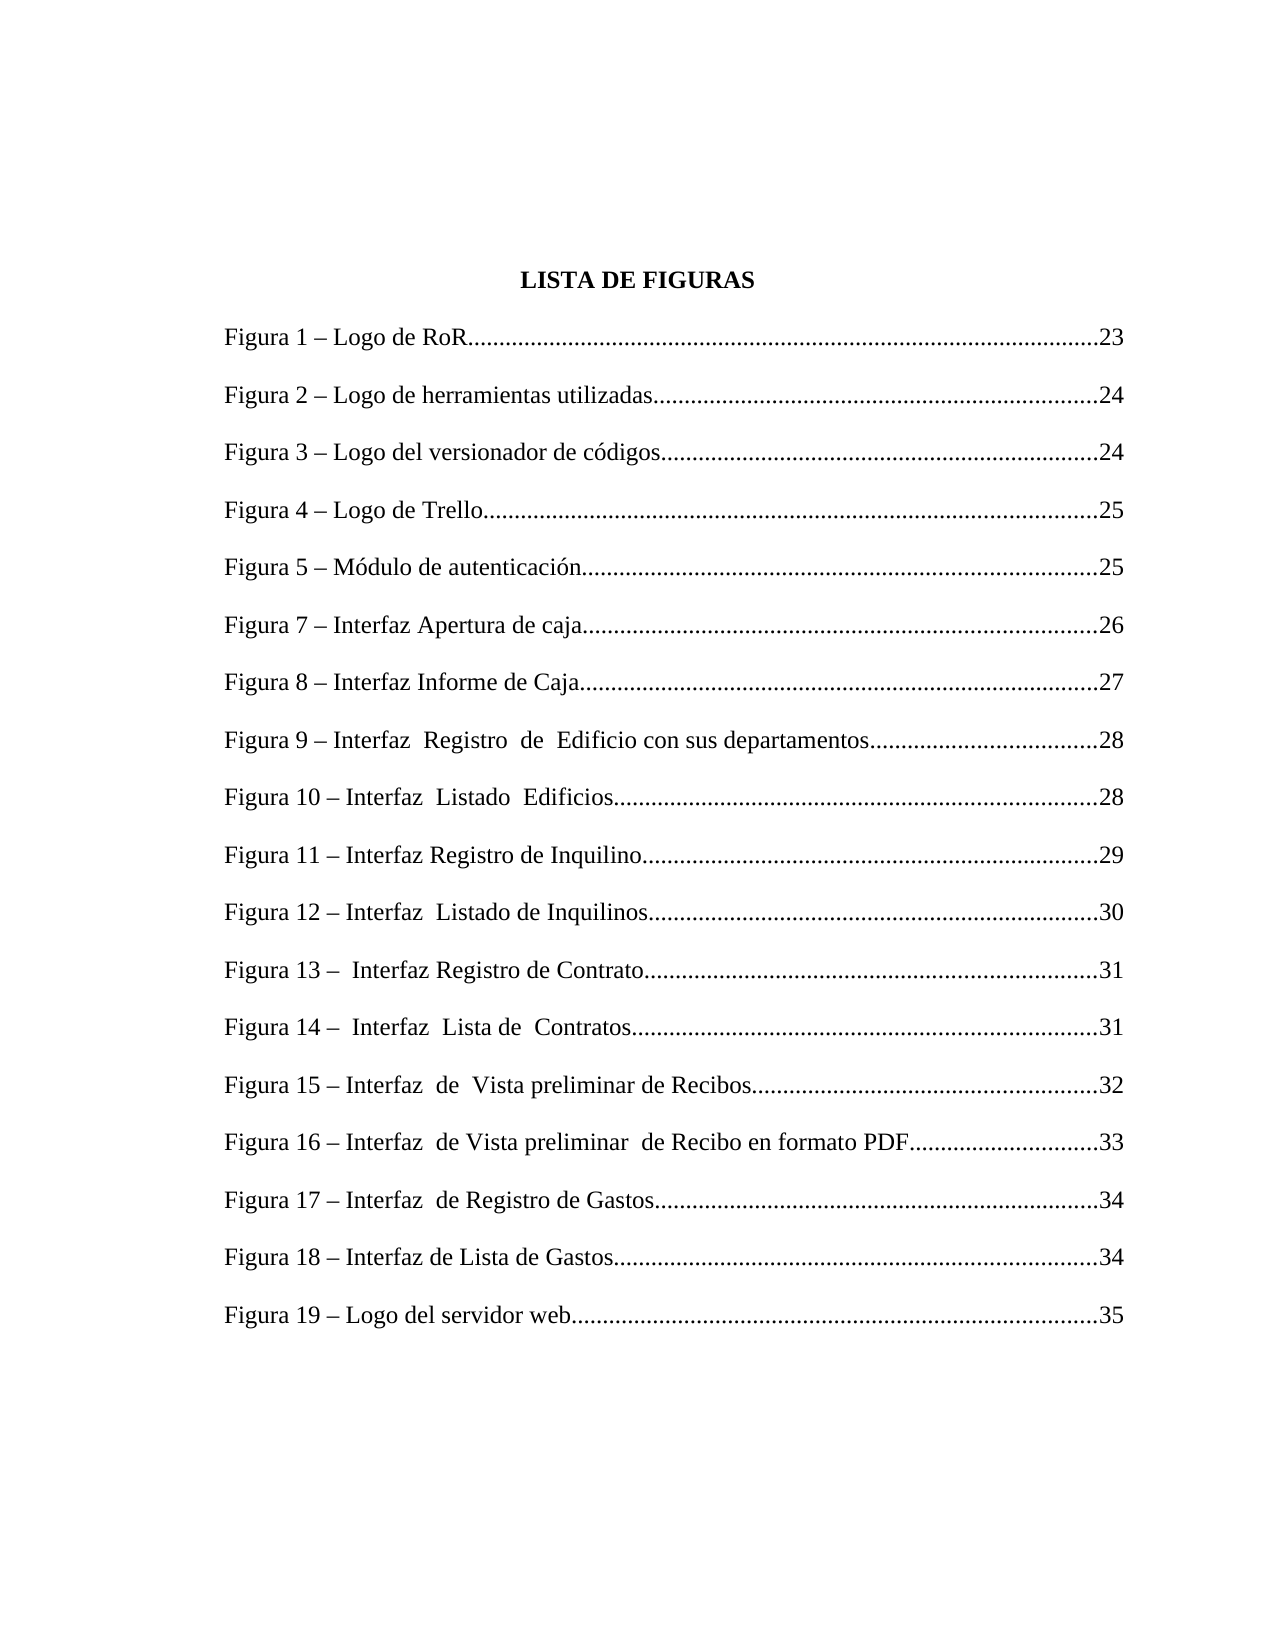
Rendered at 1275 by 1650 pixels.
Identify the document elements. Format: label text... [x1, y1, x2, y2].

text Figura 8 – Interfaz Informe de Caja 27 [150, 667, 1125, 696]
text Figura 14 – Interfaz Lista de Contratos 31 [150, 1012, 1125, 1041]
text Figura 13 – Interfaz Registro de Contrato 31 [150, 955, 1125, 984]
text Figura 16 – Interfaz de Vista preliminar de Recibo en formato PDF 33 [150, 1127, 1125, 1156]
text Figura 3 – Logo del versionador de códigos 24 [150, 437, 1125, 466]
text Figura 4 – Logo de Trello 25 [150, 495, 1125, 524]
text LISTA DE FIGURAS [150, 265, 1125, 294]
text Figura 9 – Interfaz Registro de Edificio con sus departamentos 28 [150, 725, 1125, 754]
text Figura 1 – Logo de RoR 23 [150, 322, 1125, 351]
text Figura 5 – Módulo de autenticación 25 [150, 552, 1125, 581]
text Figura 10 – Interfaz Listado Edificios 28 [150, 782, 1125, 811]
text Figura 17 – Interfaz de Registro de Gastos 34 [150, 1185, 1125, 1214]
text Figura 11 – Interfaz Registro de Inquilino 29 [150, 840, 1125, 869]
text Figura 18 – Interfaz de Lista de Gastos 34 [150, 1242, 1125, 1271]
text Figura 12 – Interfaz Listado de Inquilinos 30 [150, 897, 1125, 926]
text Figura 7 – Interfaz Apertura de caja 26 [150, 610, 1125, 639]
text Figura 2 – Logo de herramientas utilizadas 24 [150, 380, 1125, 409]
text Figura 19 – Logo del servidor web 35 [150, 1300, 1125, 1329]
text Figura 15 – Interfaz de Vista preliminar de Recibos 32 [150, 1070, 1125, 1099]
